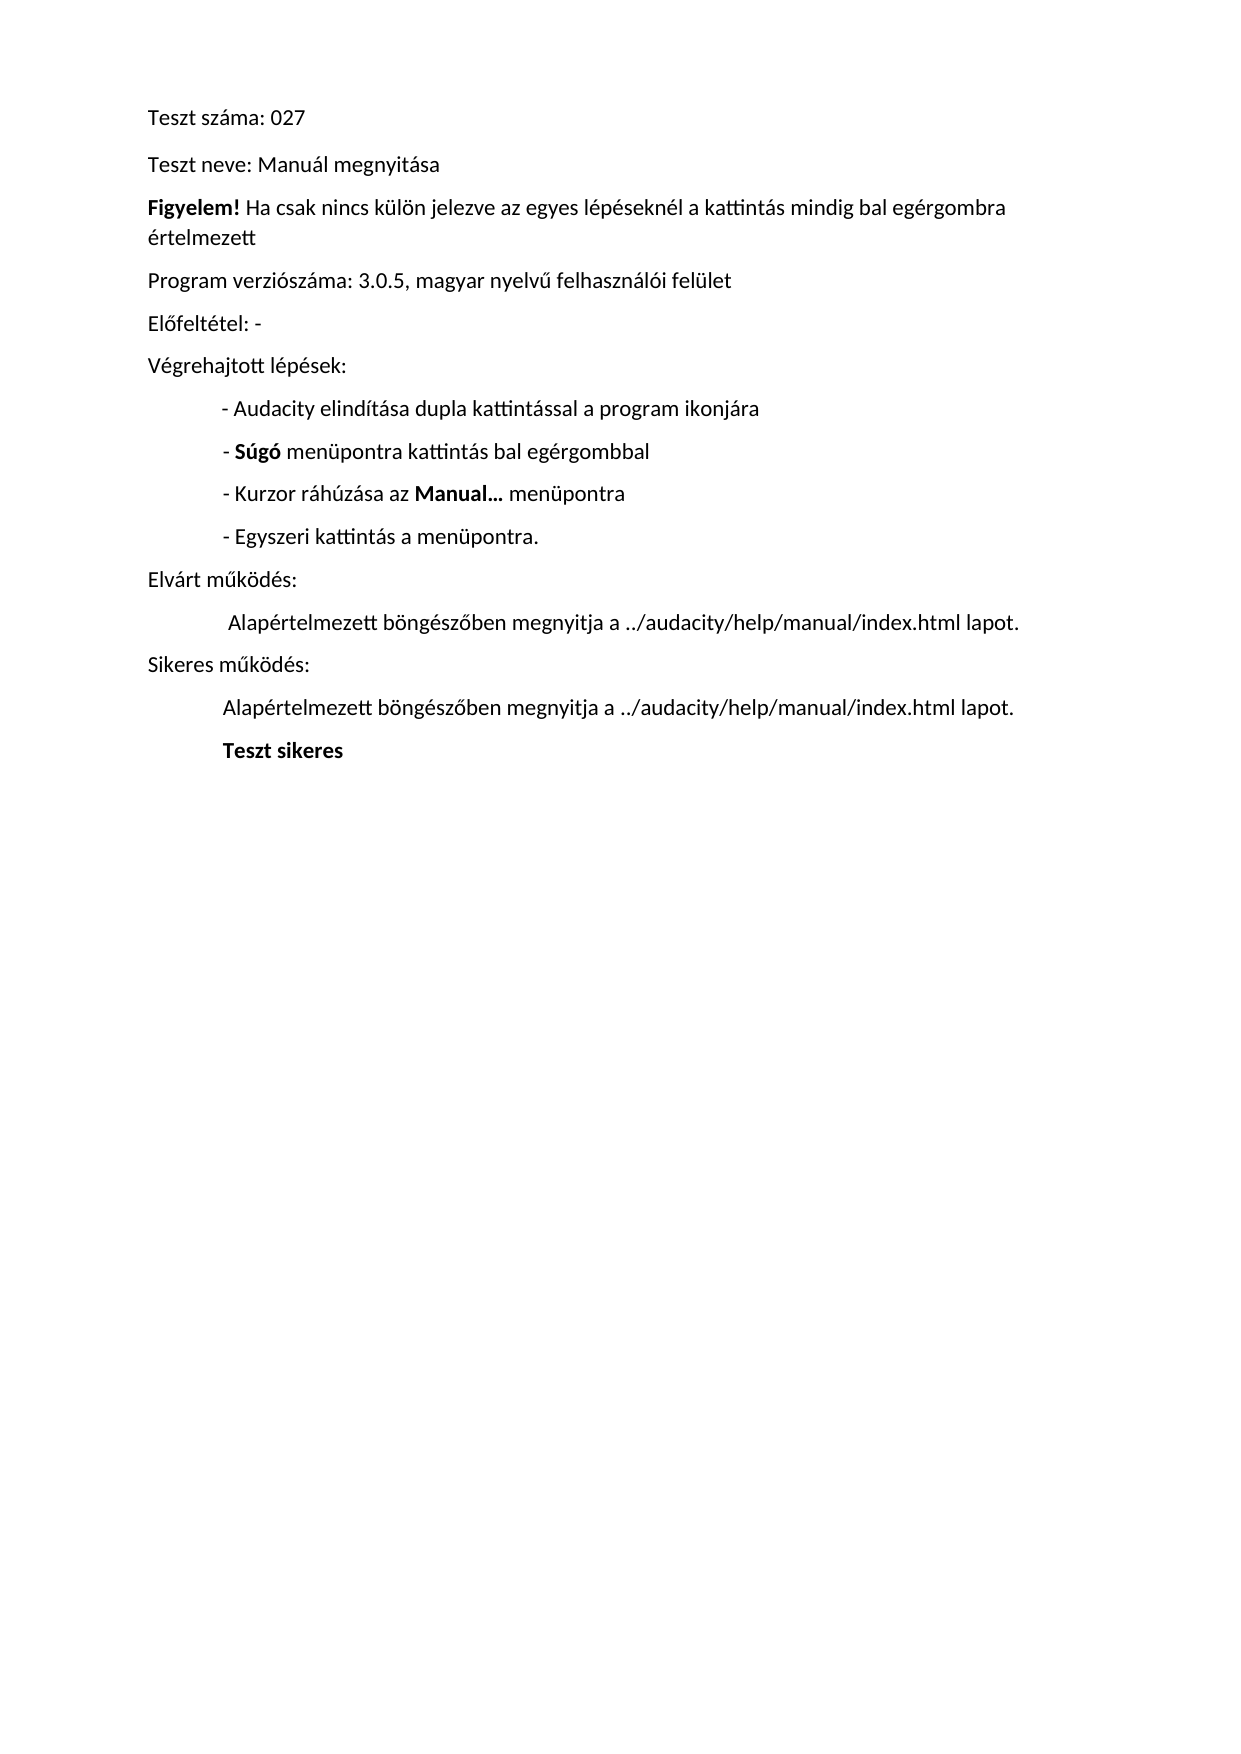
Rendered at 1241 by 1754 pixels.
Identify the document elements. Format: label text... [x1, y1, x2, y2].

text Alapértelmezett böngészőben megnyitja a ../audacity/help/manual/index.html lapot. [223, 693, 1093, 721]
text - Kurzor ráhúzása az Manual… menüpontra [148, 479, 1093, 507]
text - Audacity elindítása dupla kattintással a program ikonjára [148, 394, 1093, 422]
text Előfeltétel: - [148, 309, 1093, 337]
text Alapértelmezett böngészőben megnyitja a ../audacity/help/manual/index.html lapot. [223, 608, 1093, 636]
text Teszt sikeres [223, 736, 1093, 764]
text Teszt neve: Manuál megnyitása [148, 150, 1093, 178]
text Teszt száma: 027 [148, 103, 1093, 131]
text Végrehajtott lépések: [148, 351, 1093, 379]
text Program verziószáma: 3.0.5, magyar nyelvű felhasználói felület [148, 266, 1093, 294]
text Sikeres működés: [148, 650, 1093, 678]
text - Súgó menüpontra kattintás bal egérgombbal [148, 437, 1093, 465]
text Elvárt működés: [148, 565, 1093, 593]
text - Egyszeri kattintás a menüpontra. [148, 522, 1093, 550]
text Figyelem! Ha csak nincs külön jelezve az egyes lépéseknél a kattintás mindig bal egérgombra értelmezett [148, 193, 1093, 251]
